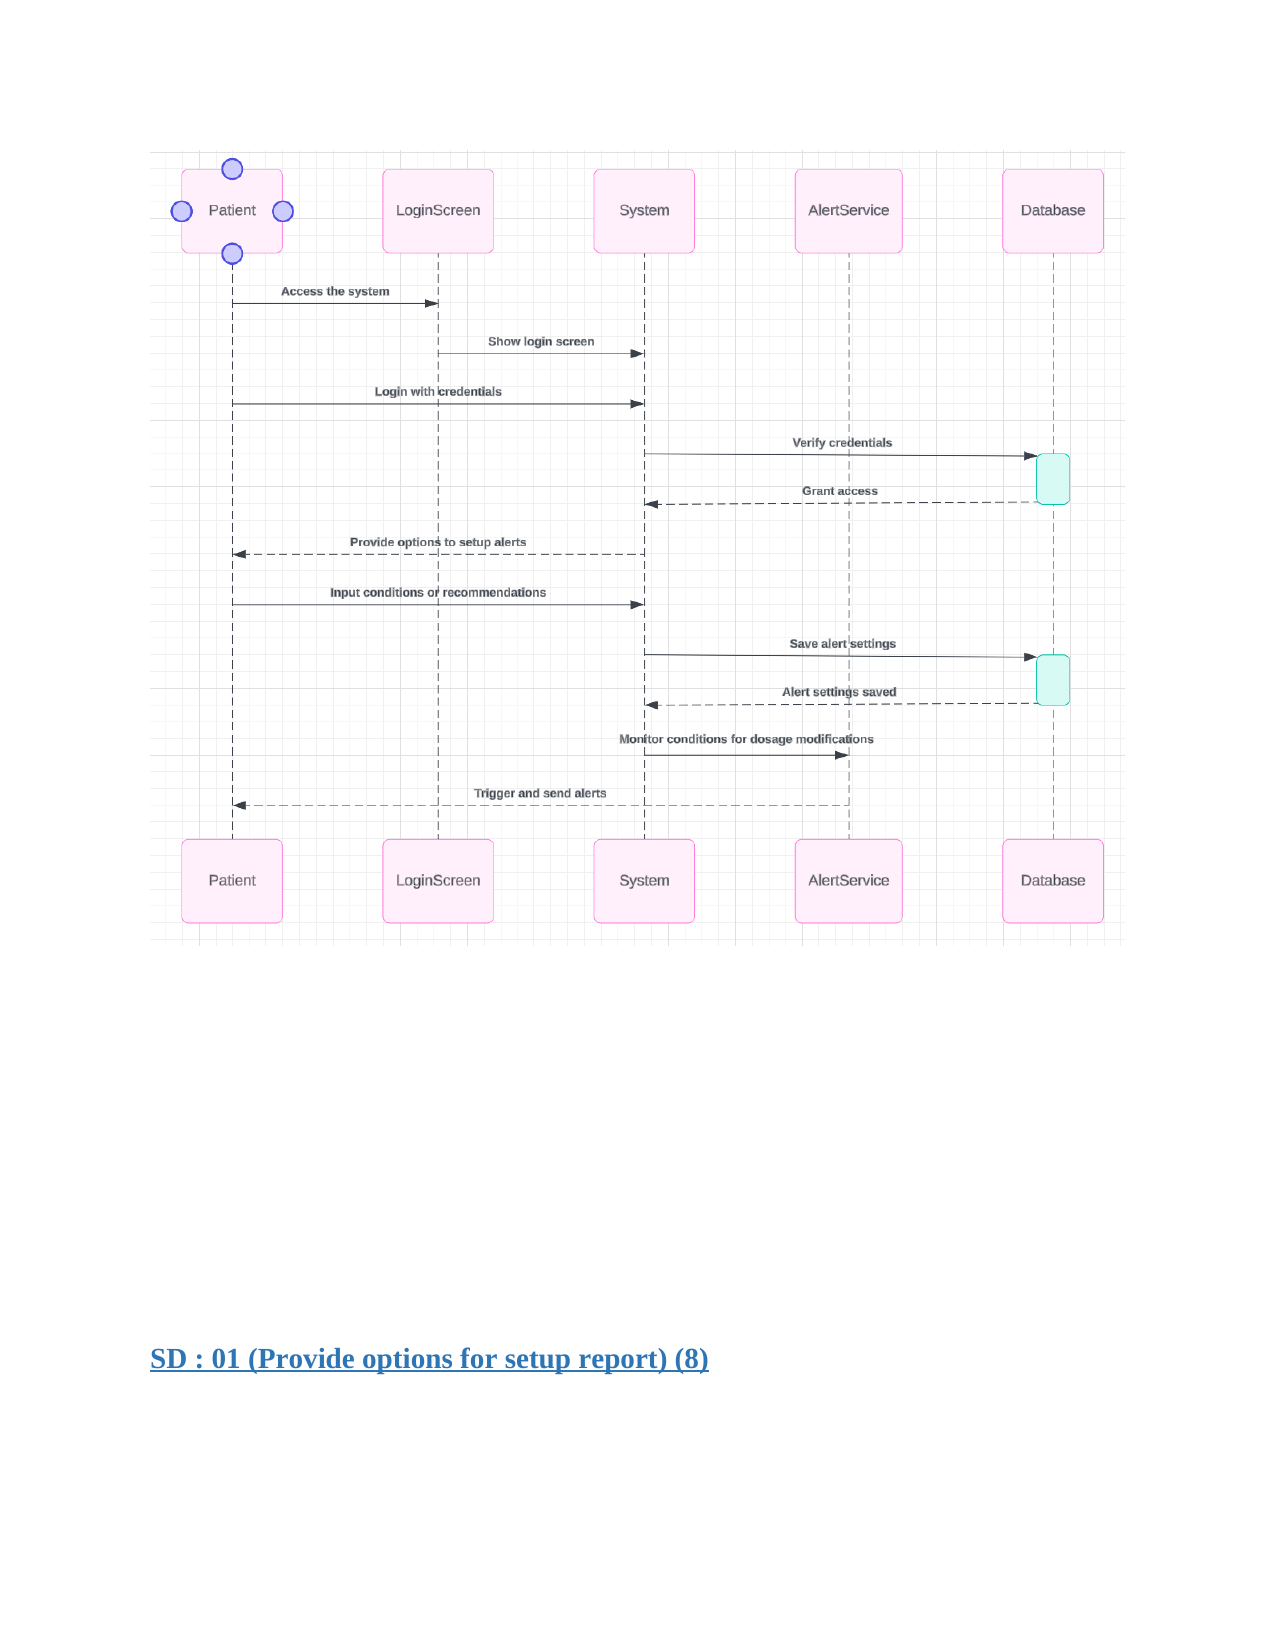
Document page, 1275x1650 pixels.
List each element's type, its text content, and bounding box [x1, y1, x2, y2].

picture [150, 150, 1125, 946]
subtitle SD : 01 (Provide options for setup report) (8) [150, 1341, 1125, 1375]
